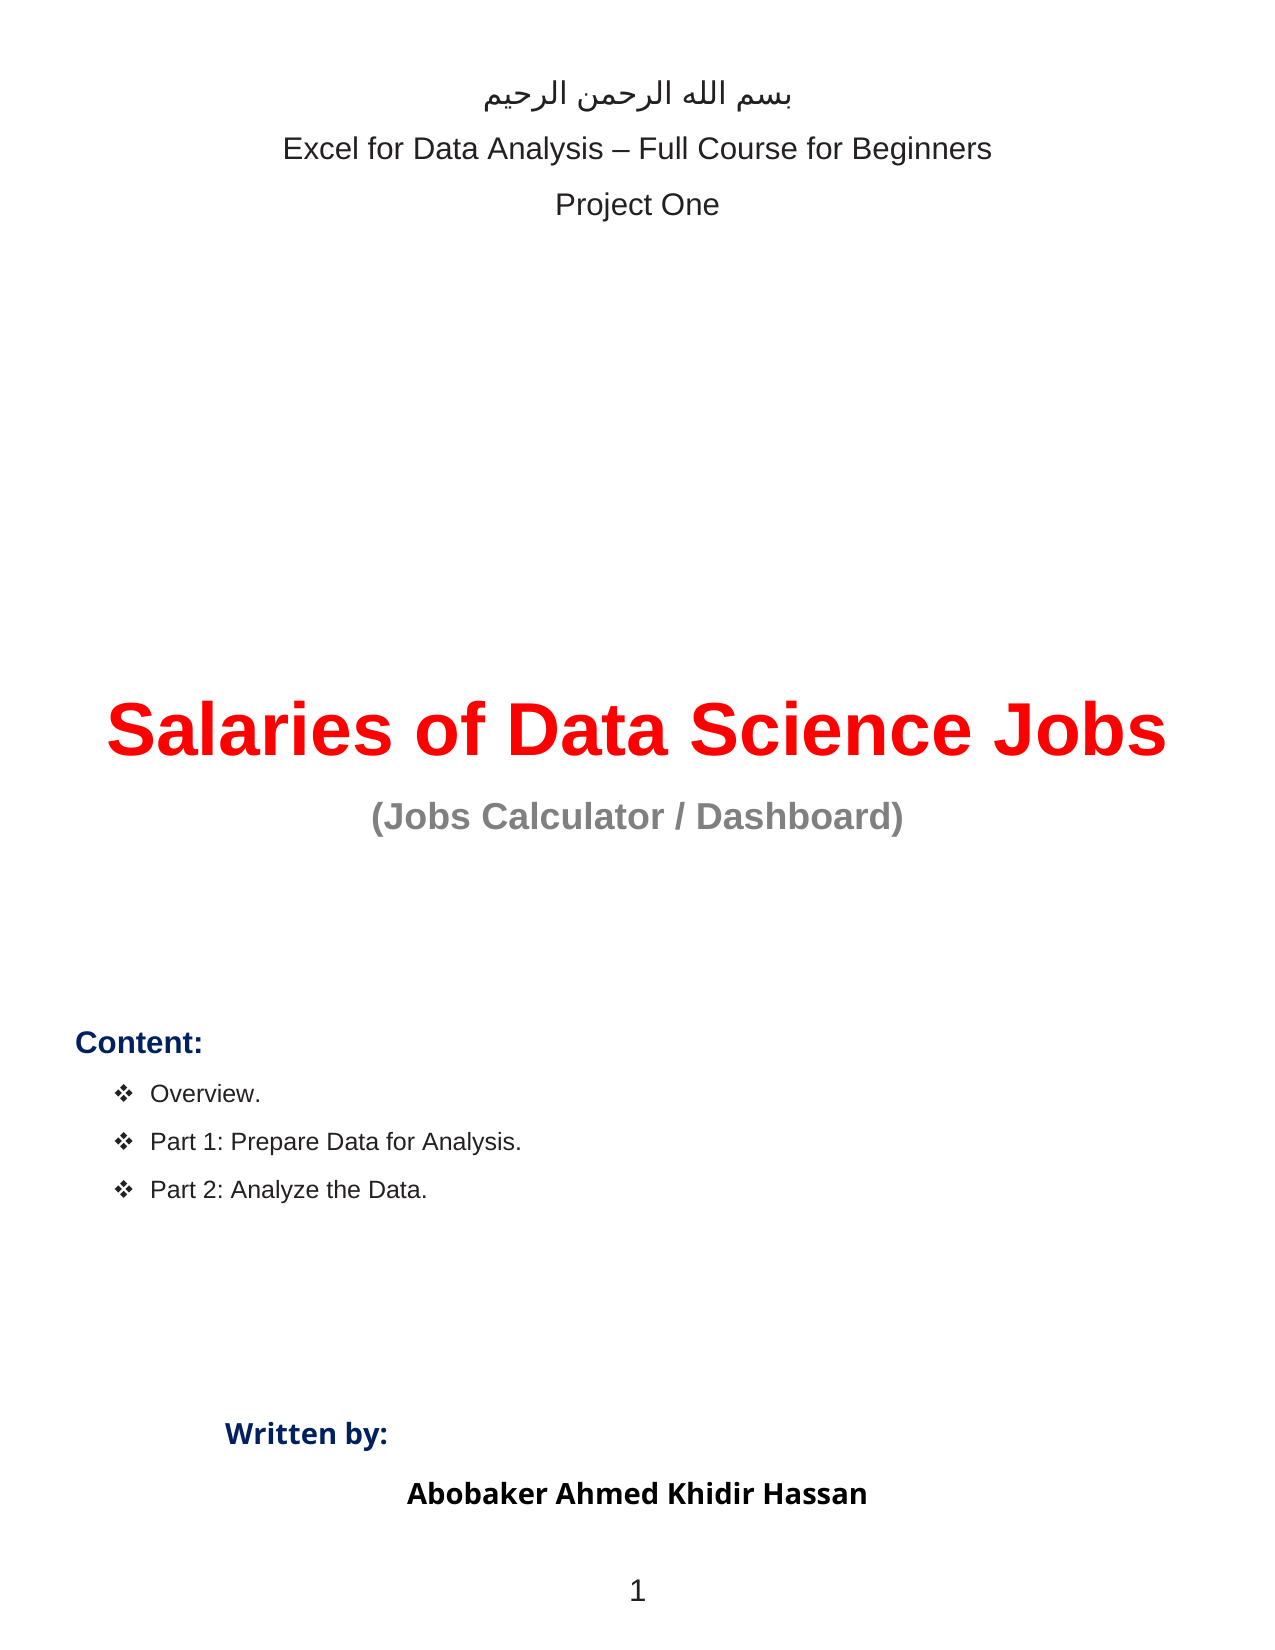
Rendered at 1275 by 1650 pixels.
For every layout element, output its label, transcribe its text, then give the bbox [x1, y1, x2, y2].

text Content: [75, 1024, 1200, 1060]
text بسم الله الرحمن الرحيم [75, 75, 1200, 111]
list Part 2: Analyze the Data. [112, 1175, 1200, 1204]
text Written by: [150, 1413, 1200, 1453]
text (Jobs Calculator / Dashboard) [75, 794, 1200, 837]
text Excel for Data Analysis – Full Course for Beginners [75, 130, 1200, 166]
list Overview. [112, 1079, 1200, 1108]
text Salaries of Data Science Jobs [75, 684, 1200, 771]
text Abobaker Ahmed Khidir Hassan [75, 1473, 1200, 1513]
text Project One [75, 186, 1200, 222]
list Part 1: Prepare Data for Analysis. [112, 1127, 1200, 1156]
